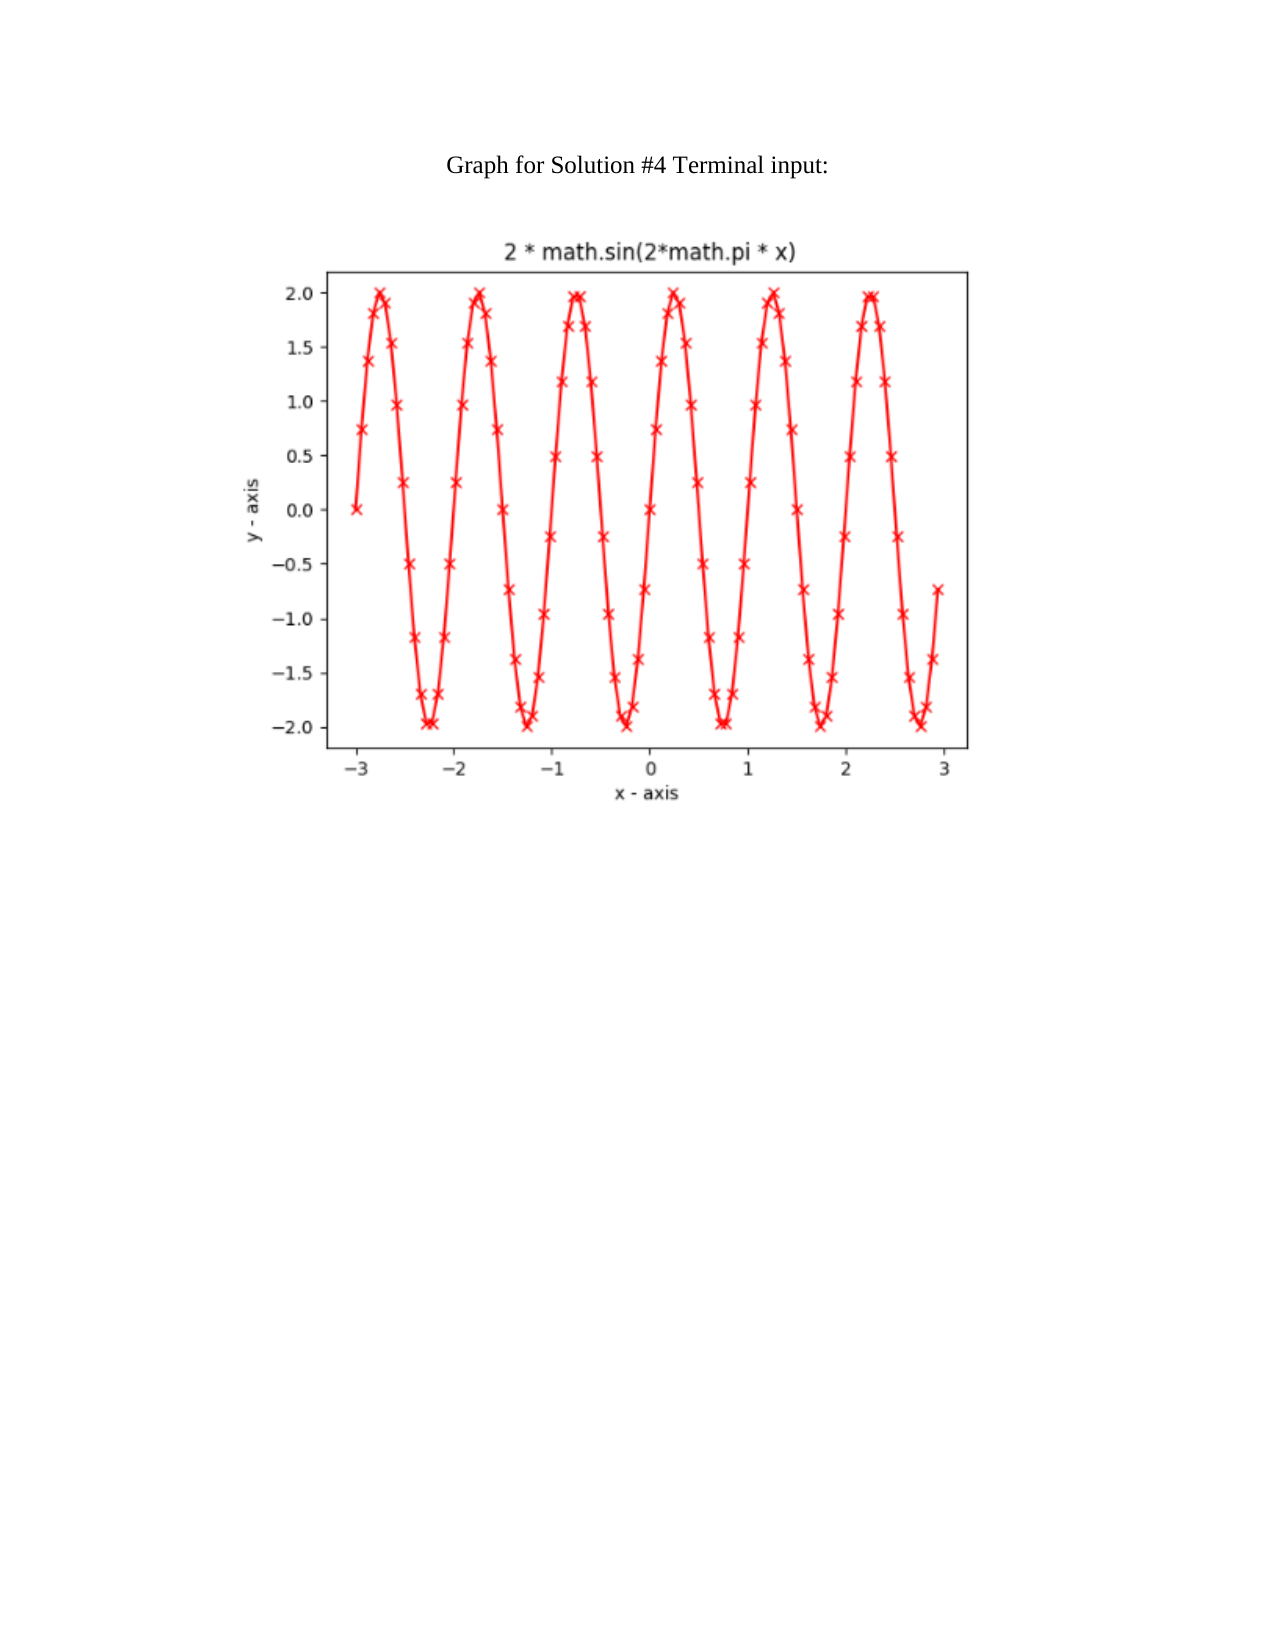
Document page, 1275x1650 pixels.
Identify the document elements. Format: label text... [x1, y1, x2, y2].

picture [225, 197, 1050, 815]
text Graph for Solution #4 Terminal input: [150, 150, 1125, 179]
